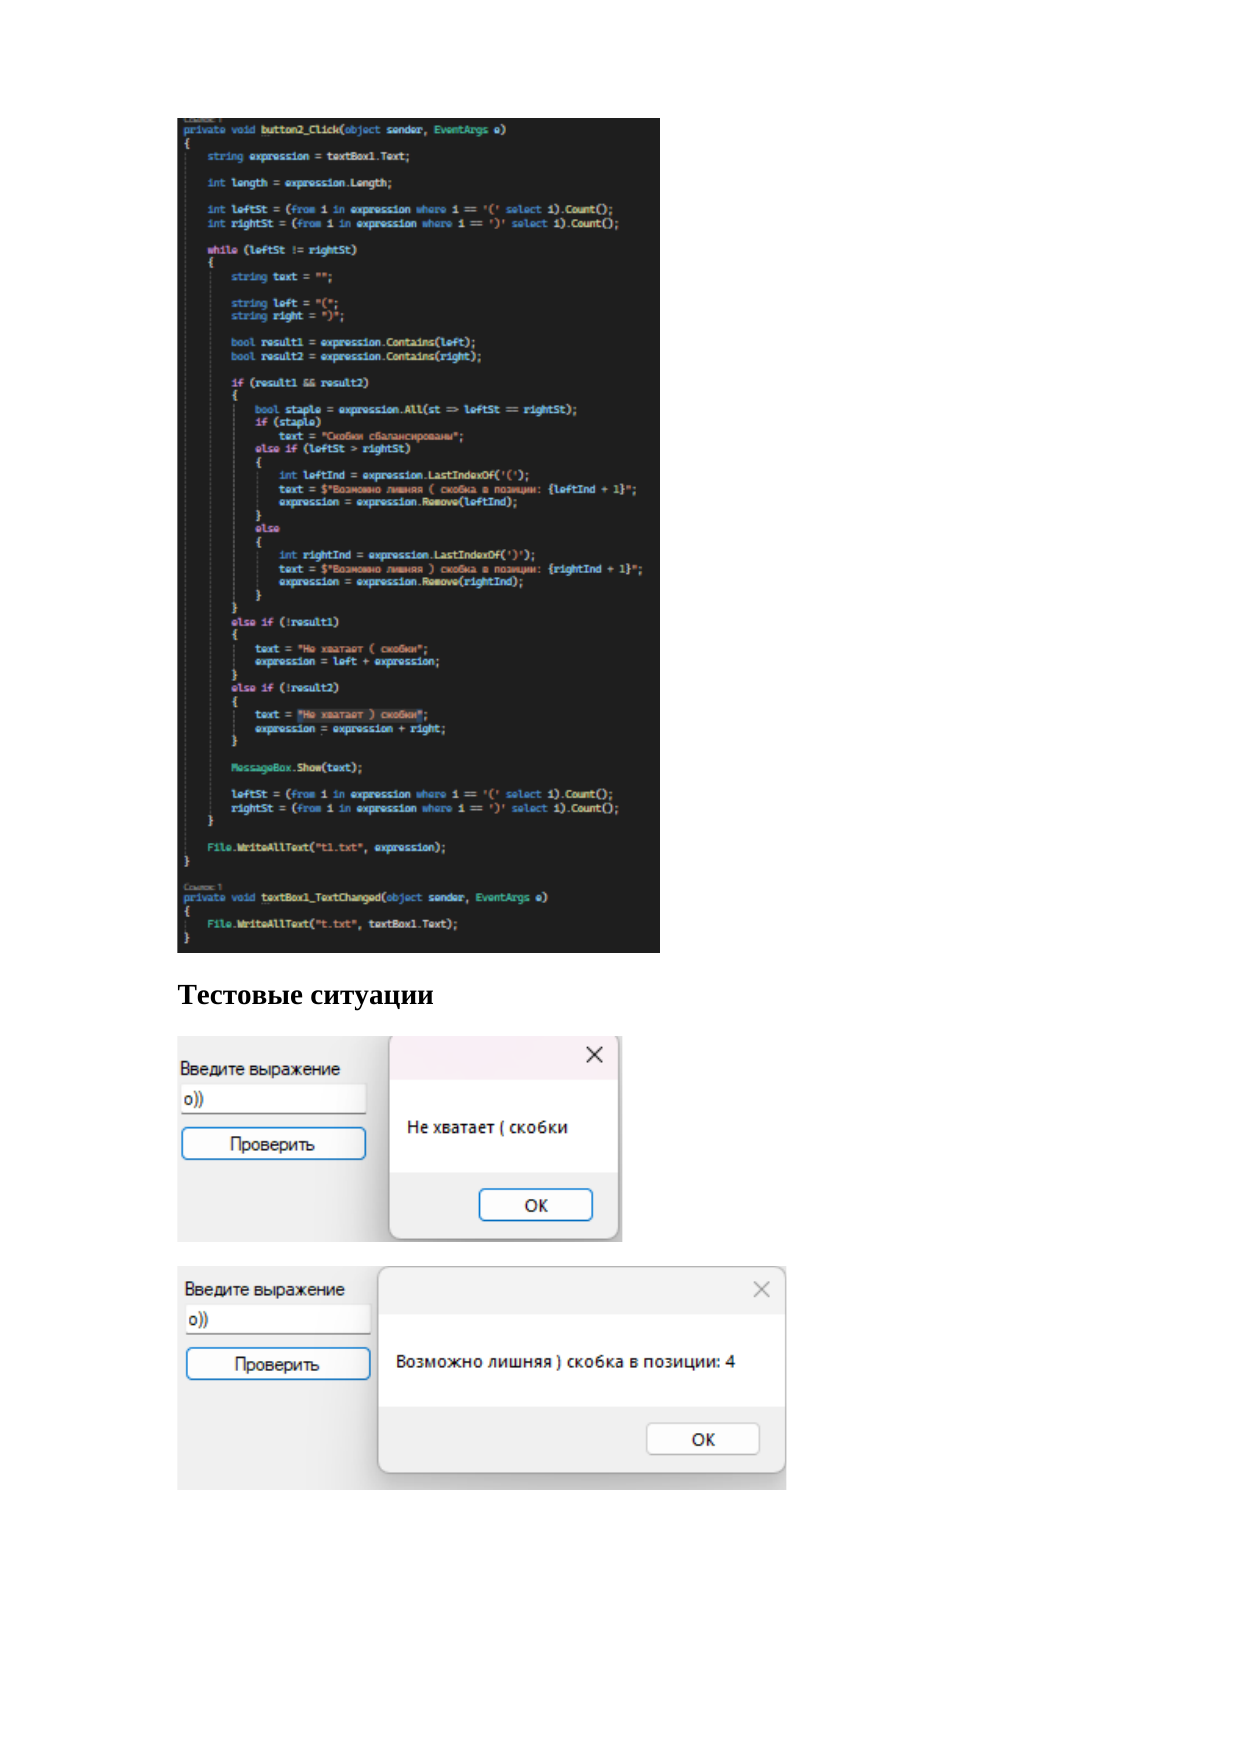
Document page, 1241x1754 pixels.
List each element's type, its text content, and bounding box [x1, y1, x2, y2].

picture [177, 118, 660, 953]
picture [177, 1266, 787, 1490]
text Тестовые ситуации [177, 977, 1152, 1011]
picture [177, 1036, 623, 1242]
